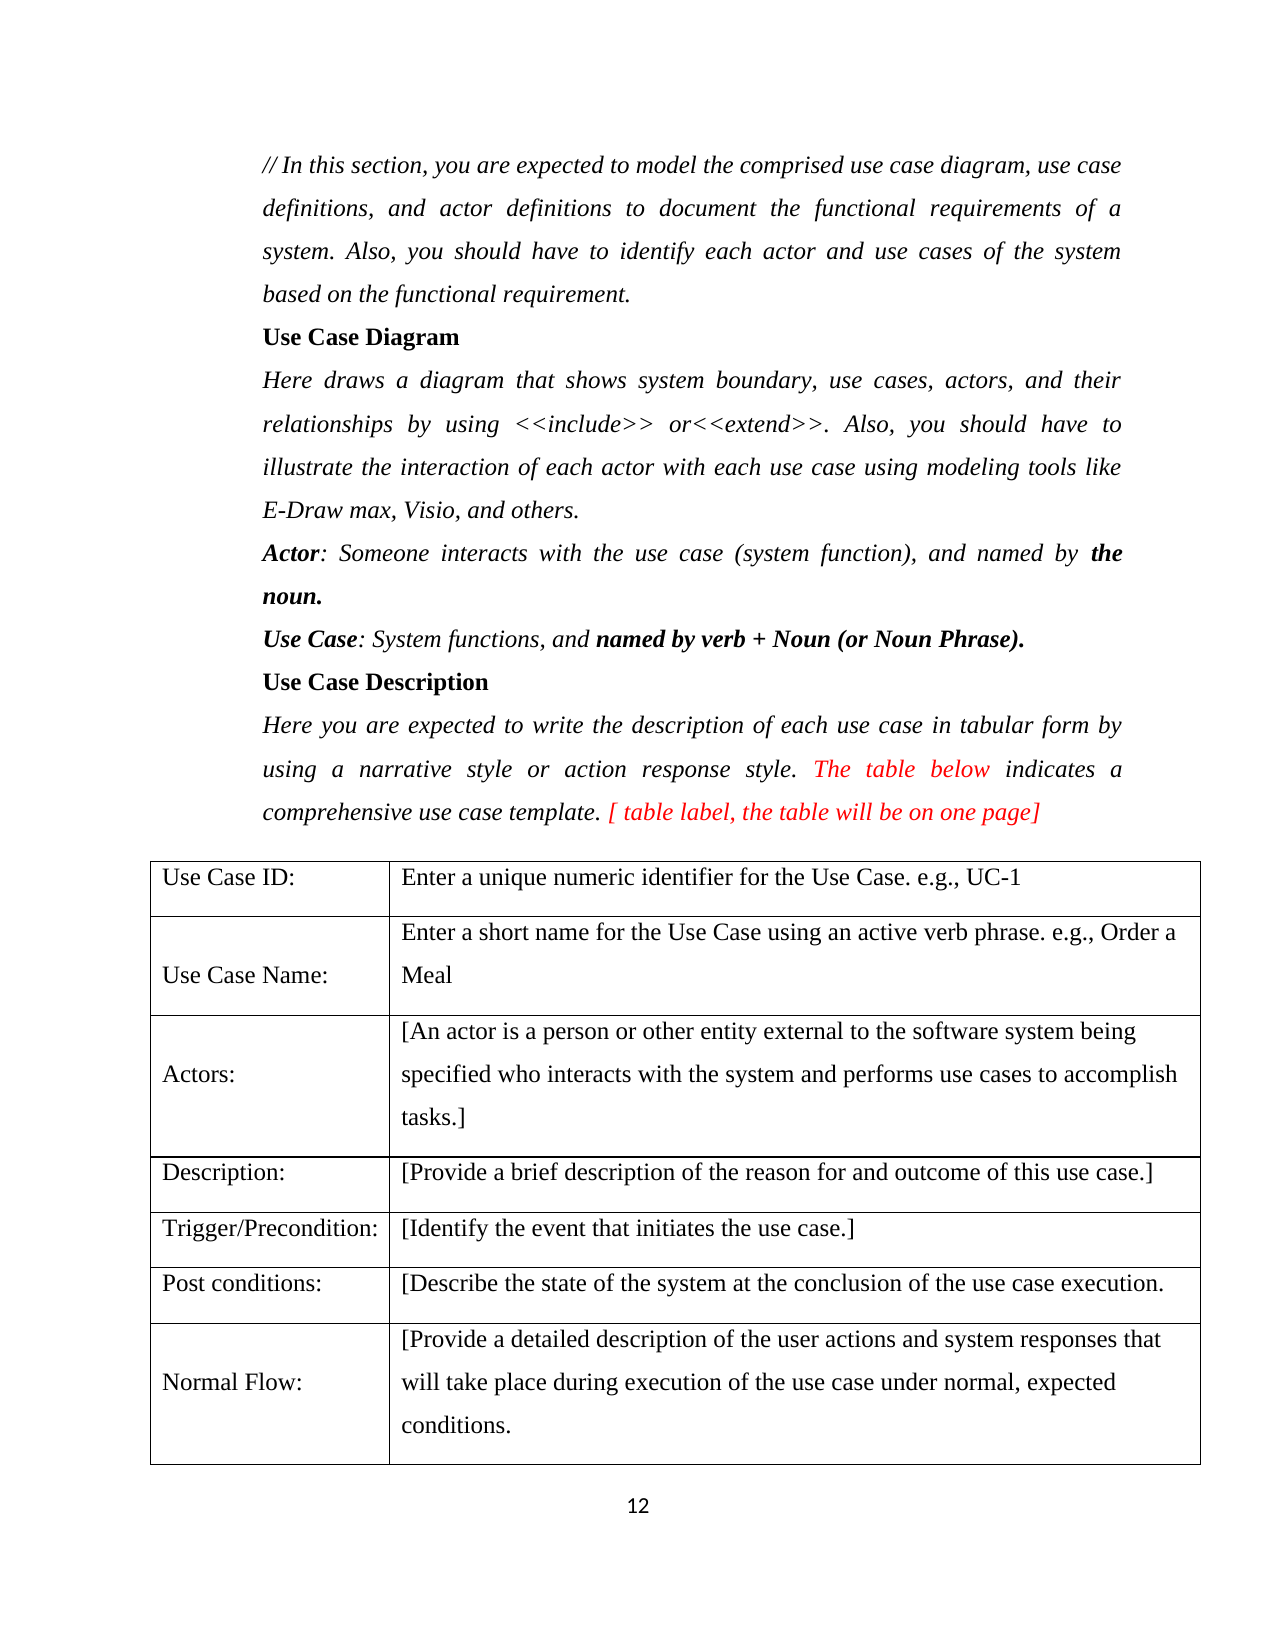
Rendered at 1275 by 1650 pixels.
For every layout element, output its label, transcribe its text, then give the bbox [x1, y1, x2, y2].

table_header Use Case ID: [151, 862, 389, 916]
table_cell [Provide a brief description of the reason for and outcome of this use case.] [390, 1158, 1200, 1212]
table_cell [An actor is a person or other entity external to the software system being specified who interacts with the system and performs use cases to accomplish tasks.] [390, 1016, 1200, 1156]
table_cell Actors: [151, 1016, 389, 1156]
table_header Enter a unique numeric identifier for the Use Case. e.g., UC-1 [390, 862, 1200, 916]
list Use Case Description [262, 667, 1125, 696]
list // In this section, you are expected to model the comprised use case diagram, use case definitions, and actor definitions to document the functional requirements of a system. Also, you should have to identify each actor and use cases of the system based on the functional requirement. [262, 150, 1125, 308]
list Here you are expected to write the description of each use case in tabular form by using a narrative style or action response style. The table below indicates a comprehensive use case template. [ table label, the table will be on one page] [262, 711, 1125, 826]
table_cell Post conditions: [151, 1268, 389, 1323]
list Here draws a diagram that shows system boundary, use cases, actors, and their relationships by using <<include>> or<<extend>>. Also, you should have to illustrate the interaction of each actor with each use case using modeling tools like E-Draw max, Visio, and others. [262, 366, 1125, 524]
table_cell Description: [151, 1158, 389, 1212]
table_cell [Provide a detailed description of the user actions and system responses that will take place during execution of the use case under normal, expected conditions. [390, 1324, 1200, 1464]
table_cell Normal Flow: [151, 1324, 389, 1464]
list Use Case: System functions, and named by verb + Noun (or Noun Phrase). [262, 624, 1125, 653]
list Use Case Diagram [262, 322, 1125, 351]
table_cell Enter a short name for the Use Case using an active verb phrase. e.g., Order a Meal [390, 917, 1200, 1015]
table_cell [Identify the event that initiates the use case.] [390, 1213, 1200, 1267]
table_cell [Describe the state of the system at the conclusion of the use case execution. [390, 1268, 1200, 1323]
table_cell Use Case Name: [151, 917, 389, 1015]
list Actor: Someone interacts with the use case (system function), and named by the noun. [262, 538, 1125, 610]
table_cell Trigger/Precondition: [151, 1213, 389, 1267]
